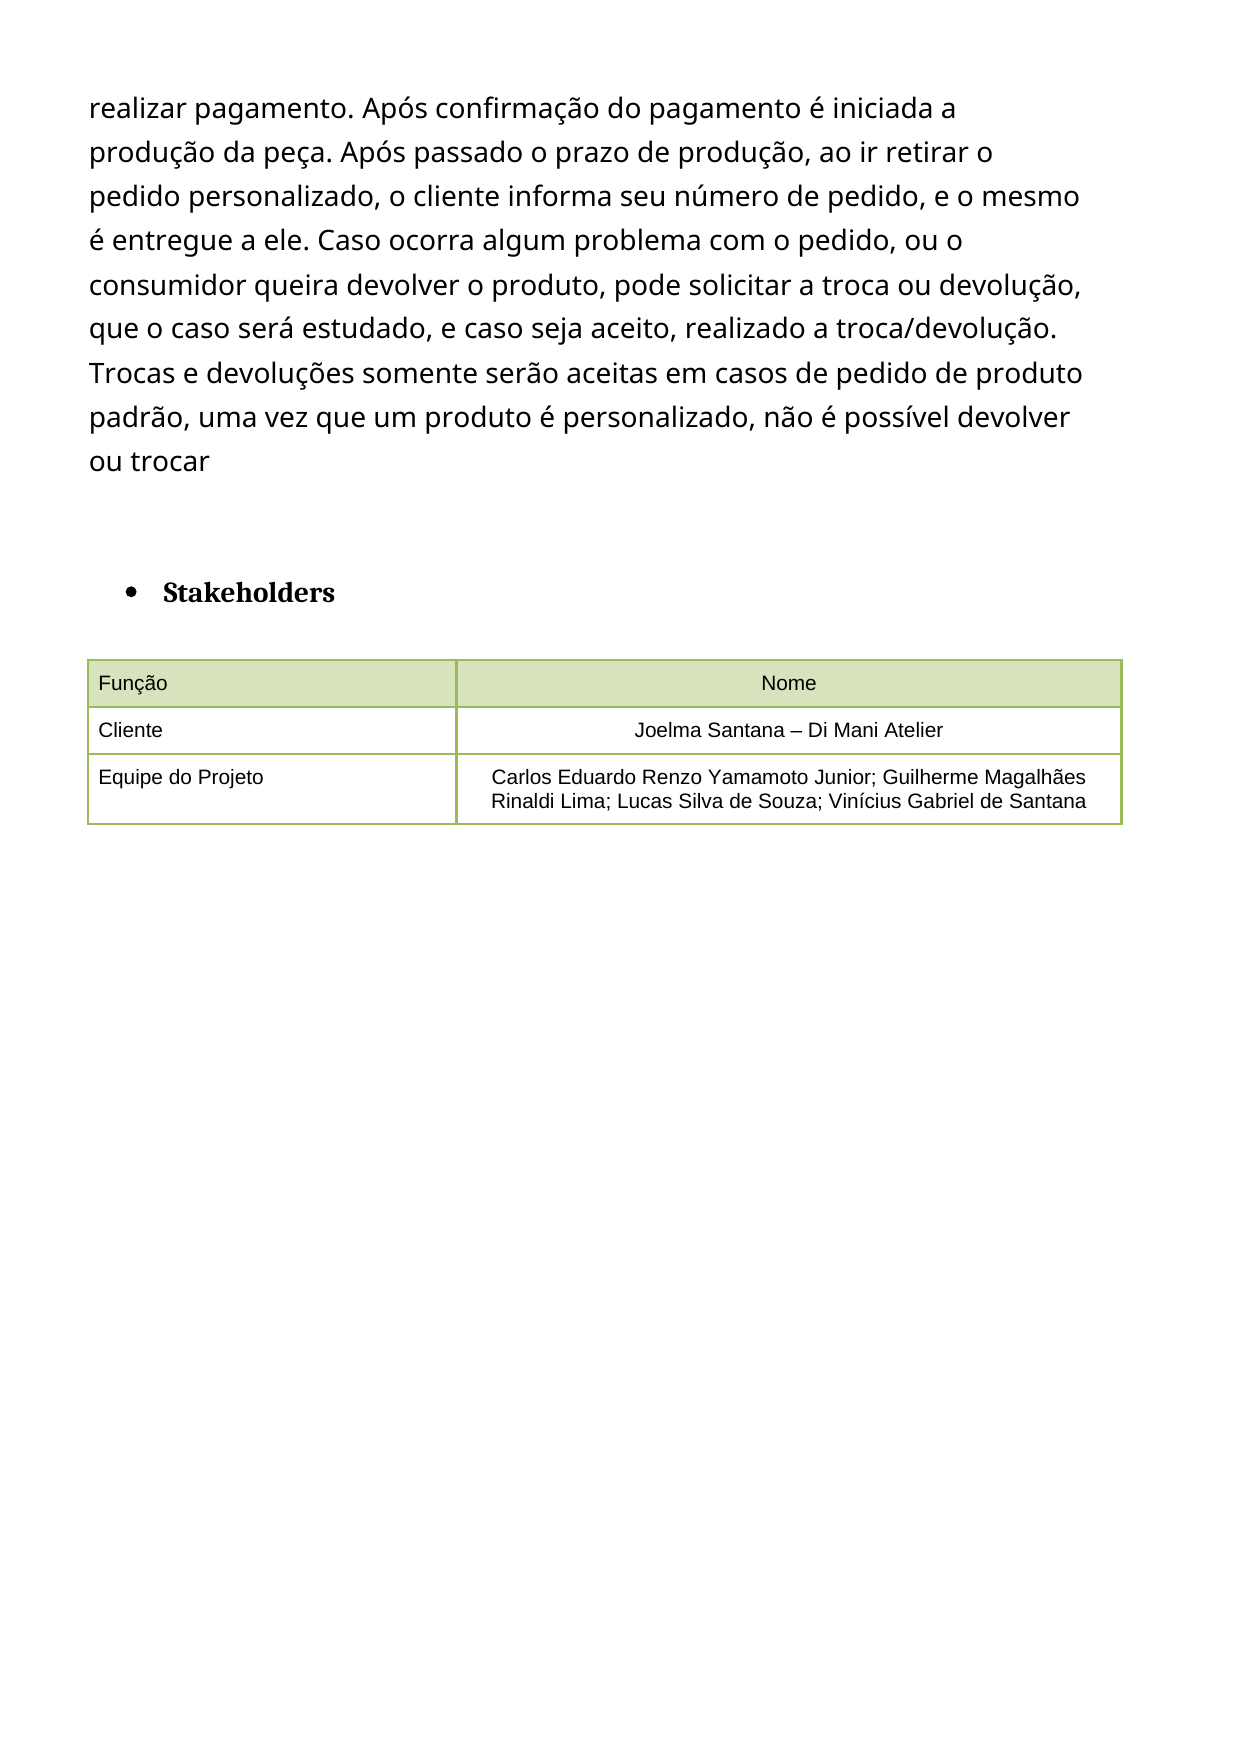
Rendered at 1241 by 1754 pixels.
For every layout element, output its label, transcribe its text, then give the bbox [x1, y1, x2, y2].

table_header Nome [458, 661, 1120, 706]
table_cell Carlos Eduardo Renzo Yamamoto Junior; Guilherme Magalhães Rinaldi Lima; Lucas Silva de Souza; Vinícius Gabriel de Santana [458, 755, 1120, 823]
table_cell Joelma Santana – Di Mani Atelier [458, 708, 1120, 752]
table_cell Equipe do Projeto [89, 755, 455, 823]
list Stakeholders [126, 576, 1090, 609]
table_cell Cliente [89, 708, 455, 752]
table_header Função [89, 661, 455, 706]
